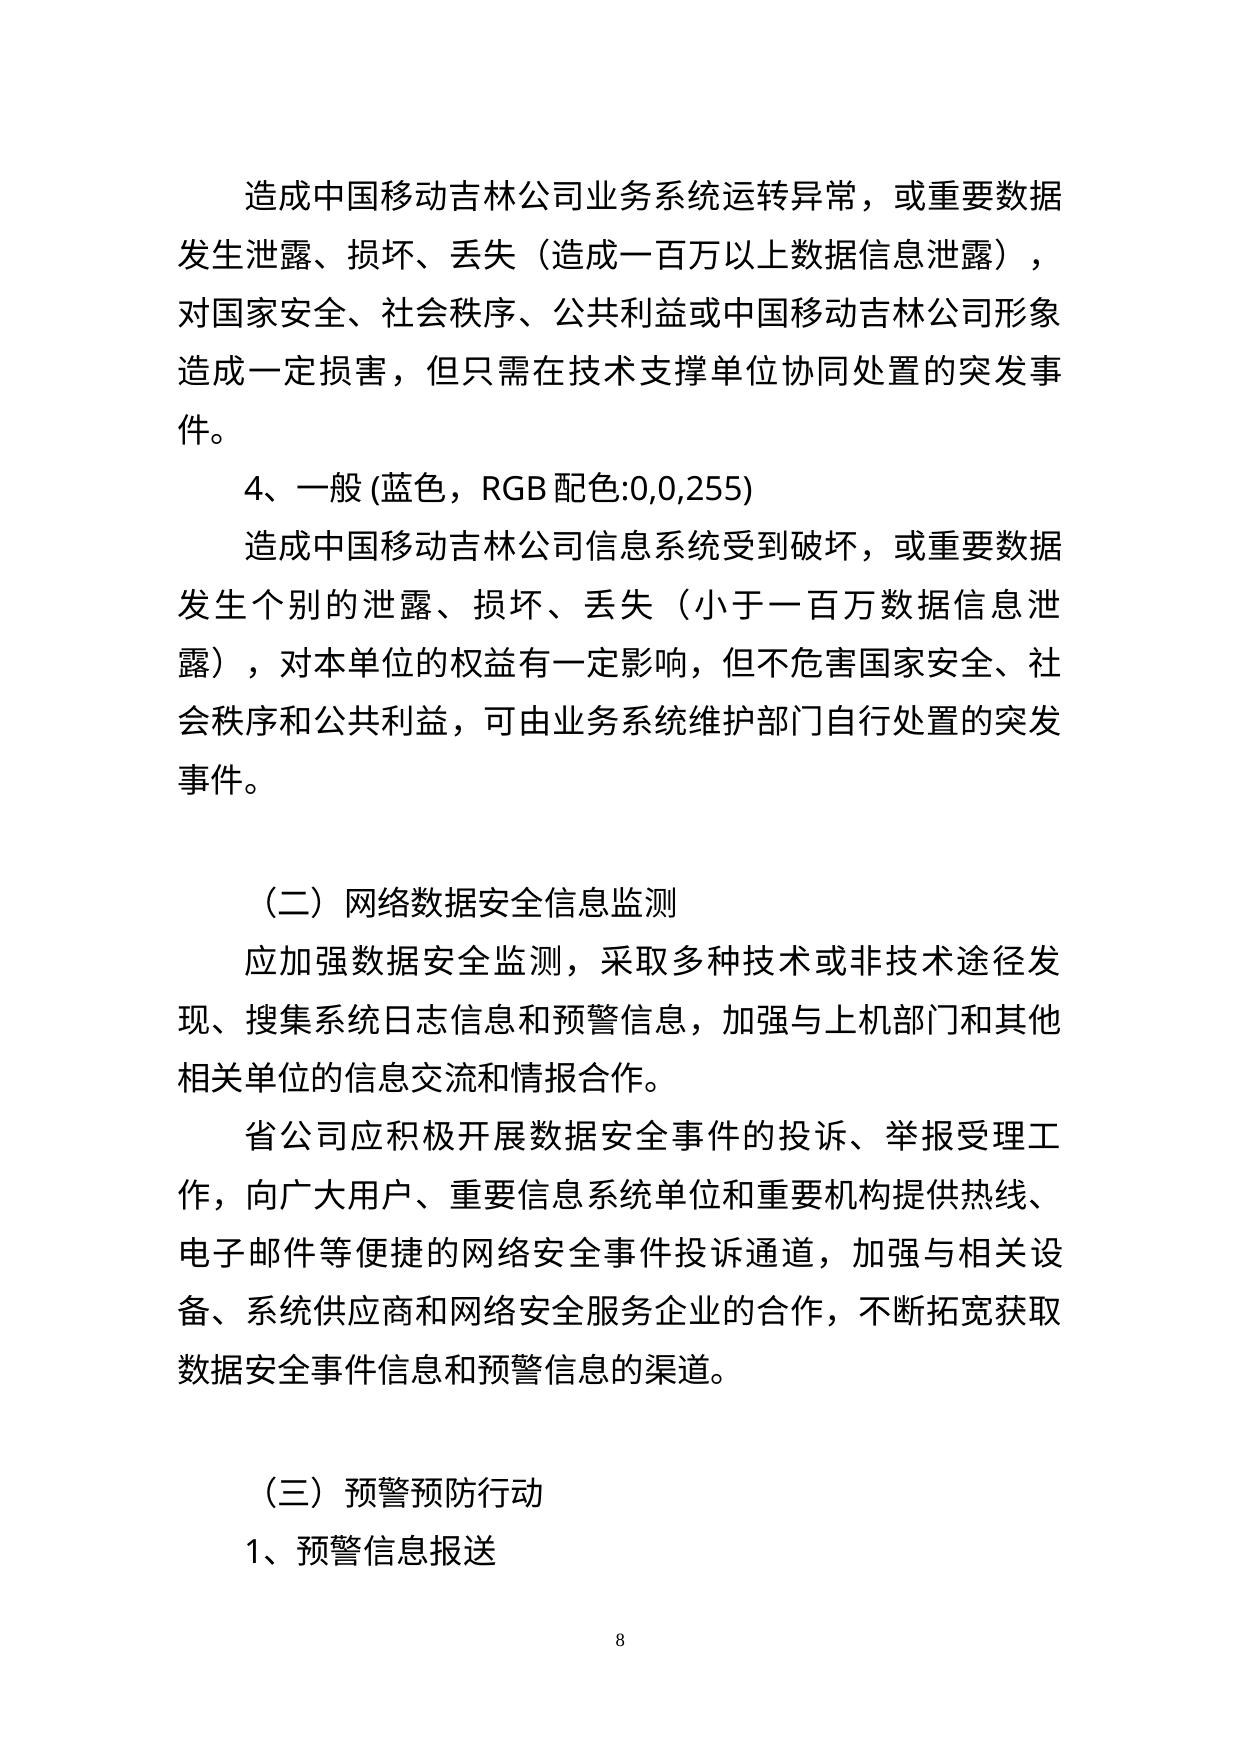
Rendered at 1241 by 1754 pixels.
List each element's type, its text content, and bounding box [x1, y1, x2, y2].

text 省公司应积极开展数据安全事件的投诉、举报受理工作，向广大用户、重要信息系统单位和重要机构提供热线、电子邮件等便捷的网络安全事件投诉通道，加强与相关设备、系统供应商和网络安全服务企业的合作，不断拓宽获取数据安全事件信息和预警信息的渠道。 [177, 1102, 1063, 1394]
text 1、预警信息报送 [177, 1517, 1063, 1575]
text 应加强数据安全监测，采取多种技术或非技术途径发现、搜集系统日志信息和预警信息，加强与上机部门和其他相关单位的信息交流和情报合作。 [177, 927, 1063, 1102]
text 造成中国移动吉林公司业务系统运转异常，或重要数据发生泄露、损坏、丢失（造成一百万以上数据信息泄露），对国家安全、社会秩序、公共利益或中国移动吉林公司形象造成一定损害，但只需在技术支撑单位协同处置的突发事件。 [177, 162, 1063, 454]
text 造成中国移动吉林公司信息系统受到破坏，或重要数据发生个别的泄露、损坏、丢失（小于一百万数据信息泄露），对本单位的权益有一定影响，但不危害国家安全、社会秩序和公共利益，可由业务系统维护部门自行处置的突发事件。 [177, 512, 1063, 804]
subtitle （二）网络数据安全信息监测 [177, 869, 1063, 927]
subtitle （三）预警预防行动 [177, 1459, 1063, 1517]
text 4、一般 (蓝色，RGB配色:0,0,255) [177, 454, 1063, 512]
